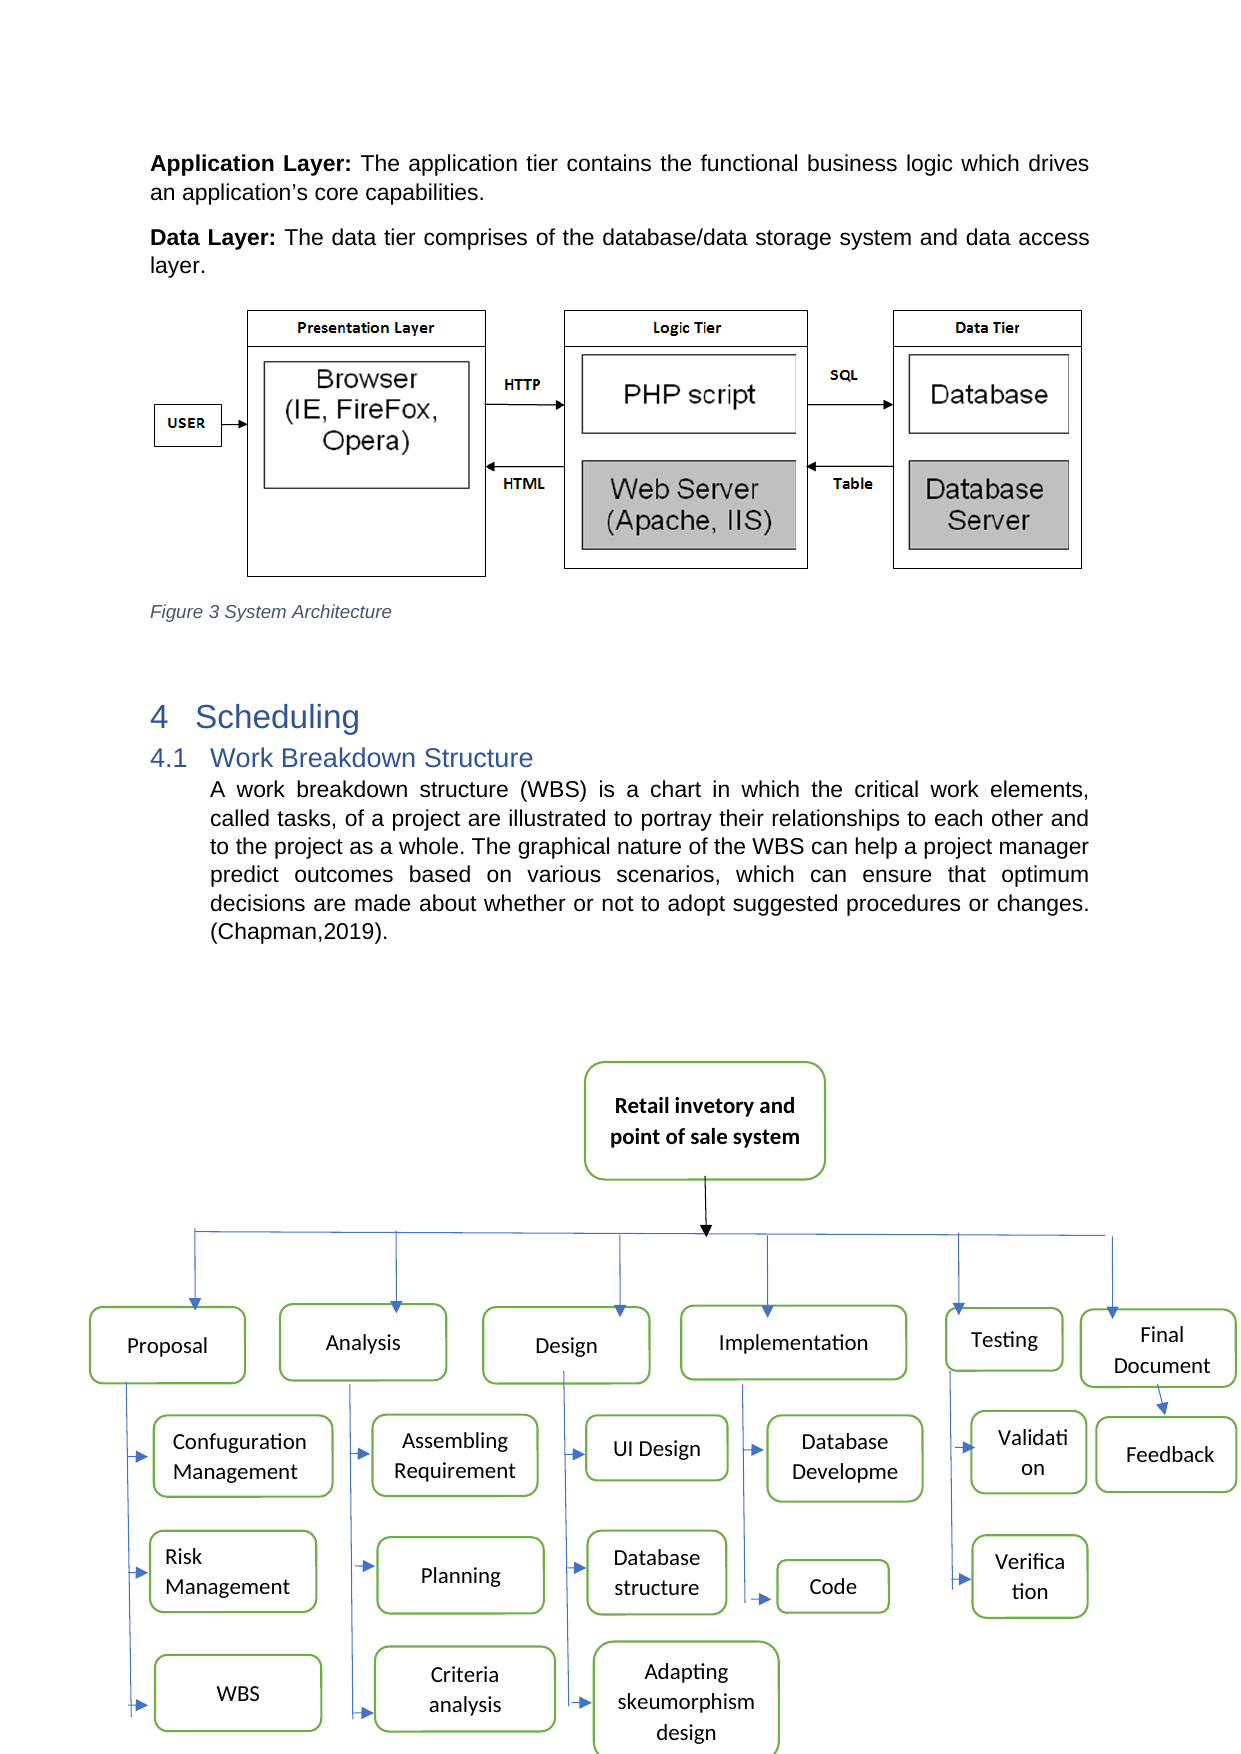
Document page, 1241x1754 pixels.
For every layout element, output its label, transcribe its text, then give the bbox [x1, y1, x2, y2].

text Application Layer: The application tier contains the functional business logic which drives an application’s core capabilities. [150, 150, 1090, 205]
text A work breakdown structure (WBS) is a chart in which the critical work elements, called tasks, of a project are illustrated to portray their relationships to each other and to the project as a whole. The graphical nature of the WBS can help a project manager predict outcomes based on various scenarios, which can ensure that optimum decisions are made about whether or not to adopt suggested procedures or changes.(Chapman,2019). [210, 776, 1090, 945]
text Figure 3 System Architecture [150, 601, 1090, 622]
text Data Layer: The data tier comprises of the database/data storage system and data access layer. [150, 223, 1090, 278]
subtitle Work Breakdown Structure [150, 742, 1090, 774]
subtitle Scheduling [150, 697, 1090, 735]
picture [150, 297, 1090, 582]
